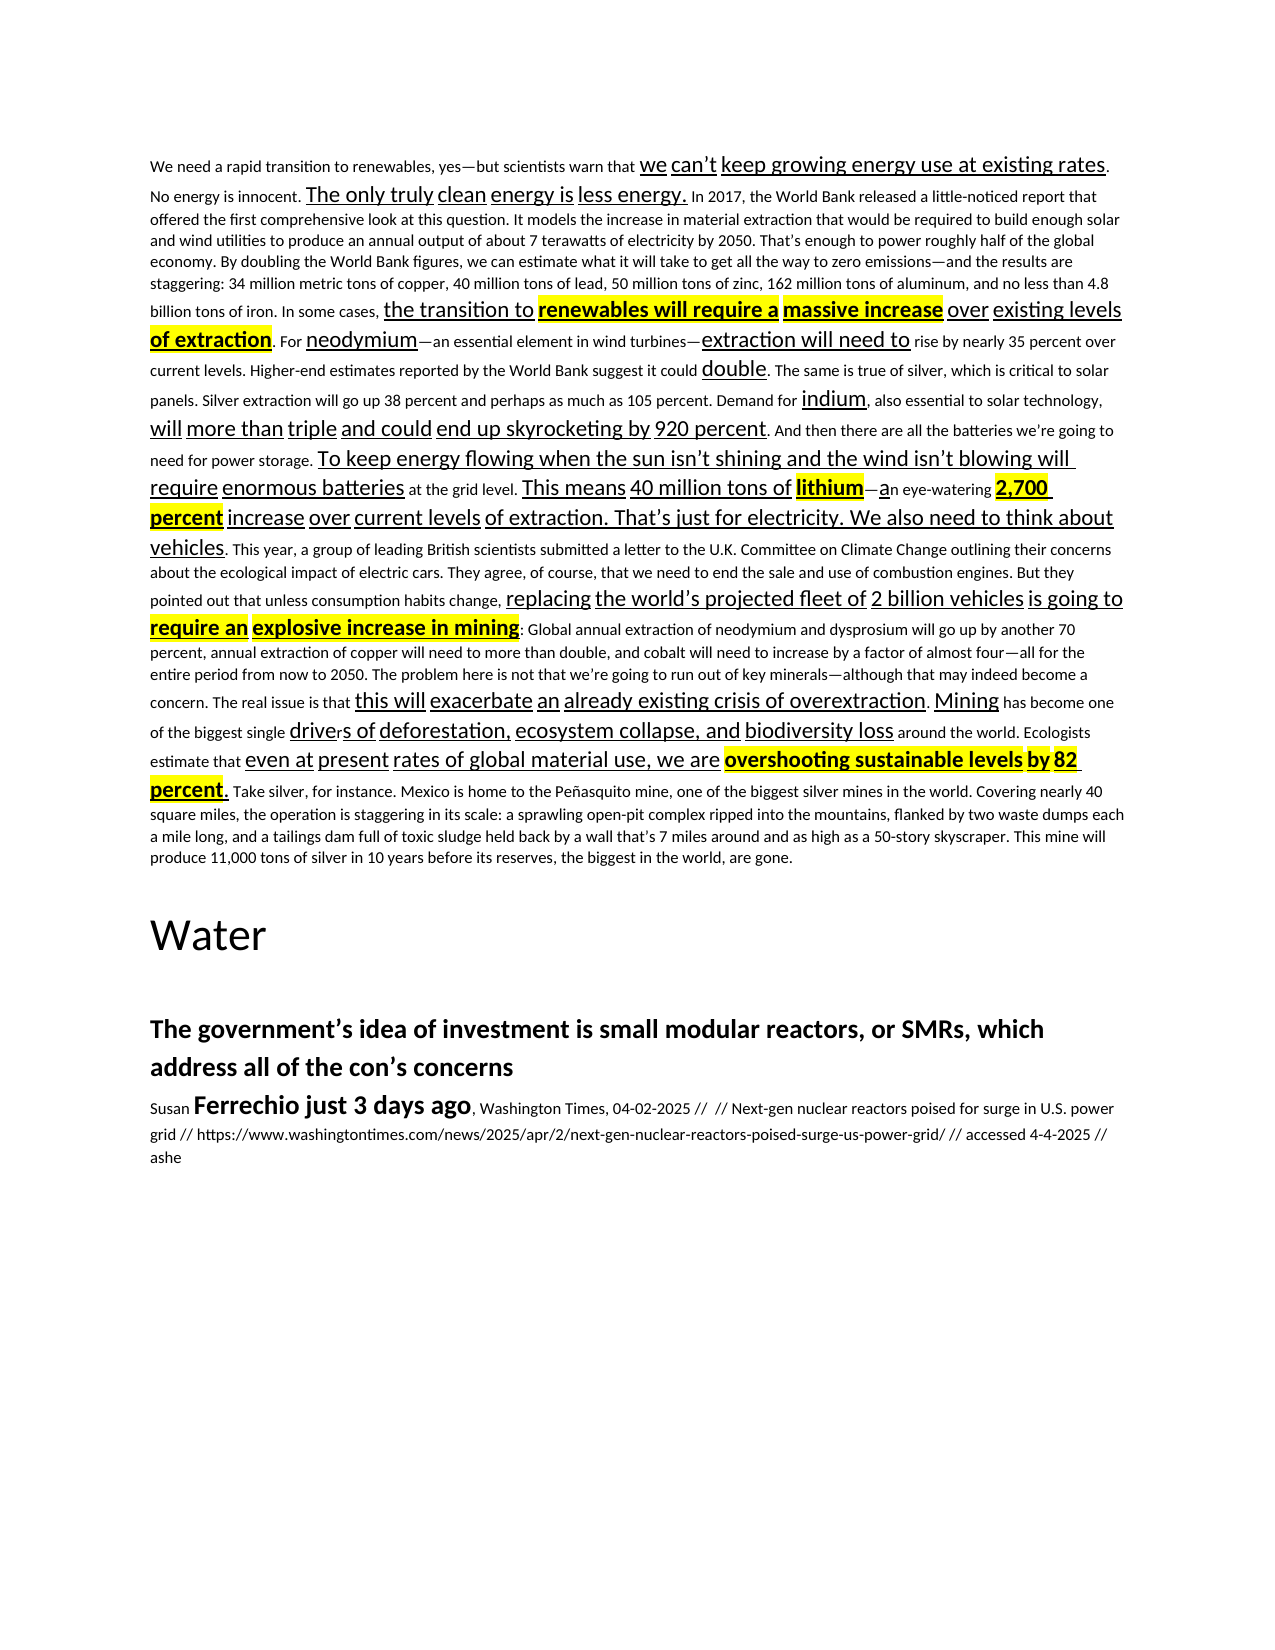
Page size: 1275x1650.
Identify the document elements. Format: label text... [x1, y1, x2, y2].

text Susan Ferrechio just 3 days ago, Washington Times, 04-02-2025 // // Next-gen nuclear reactors poised for surge in U.S. power grid // https://www.washingtontimes.com/news/2025/apr/2/next-gen-nuclear-reactors-poised-surge-us-power-grid/ // accessed 4-4-2025 // ashe [150, 1088, 1125, 1168]
subtitle We need a rapid transition to renewables, yes—but scientists warn that we can’t keep growing energy use at existing rates. No energy is innocent. The only truly clean energy is less energy. In 2017, the World Bank released a little-noticed report that offered the first comprehensive look at this question. It models the increase in material extraction that would be required to build enough solar and wind utilities to produce an annual output of about 7 terawatts of electricity by 2050. That’s enough to power roughly half of the global economy. By doubling the World Bank figures, we can estimate what it will take to get all the way to zero emissions—and the results are staggering: 34 million metric tons of copper, 40 million tons of lead, 50 million tons of zinc, 162 million tons of aluminum, and no less than 4.8 billion tons of iron. In some cases, the transition to renewables will require a massive increase over existing levels of extraction. For neodymium—an essential element in wind turbines—extraction will need to rise by nearly 35 percent over current levels. Higher-end estimates reported by the World Bank suggest it could double. The same is true of silver, which is critical to solar panels. Silver extraction will go up 38 percent and perhaps as much as 105 percent. Demand for indium, also essential to solar technology, will more than triple and could end up skyrocketing by 920 percent. And then there are all the batteries we’re going to need for power storage. To keep energy flowing when the sun isn’t shining and the wind isn’t blowing will require enormous batteries at the grid level. This means 40 million tons of lithium—an eye-watering 2,700 percent increase over current levels of extraction. That’s just for electricity. We also need to think about vehicles. This year, a group of leading British scientists submitted a letter to the U.K. Committee on Climate Change outlining their concerns about the ecological impact of electric cars. They agree, of course, that we need to end the sale and use of combustion engines. But they pointed out that unless consumption habits change, replacing the world’s projected fleet of 2 billion vehicles is going to require an explosive increase in mining: Global annual extraction of neodymium and dysprosium will go up by another 70 percent, annual extraction of copper will need to more than double, and cobalt will need to increase by a factor of almost four—all for the entire period from now to 2050. The problem here is not that we’re going to run out of key minerals—although that may indeed become a concern. The real issue is that this will exacerbate an already existing crisis of overextraction. Mining has become one of the biggest single drivers of deforestation, ecosystem collapse, and biodiversity loss around the world. Ecologists estimate that even at present rates of global material use, we are overshooting sustainable levels by 82 percent. Take silver, for instance. Mexico is home to the Peñasquito mine, one of the biggest silver mines in the world. Covering nearly 40 square miles, the operation is staggering in its scale: a sprawling open-pit complex ripped into the mountains, flanked by two waste dumps each a mile long, and a tailings dam full of toxic sludge held back by a wall that’s 7 miles around and as high as a 50-story skyscraper. This mine will produce 11,000 tons of silver in 10 years before its reserves, the biggest in the world, are gone. [150, 150, 1125, 868]
text The government’s idea of investment is small modular reactors, or SMRs, which address all of the con’s concerns [150, 1013, 1125, 1083]
subtitle Water [150, 906, 1125, 962]
